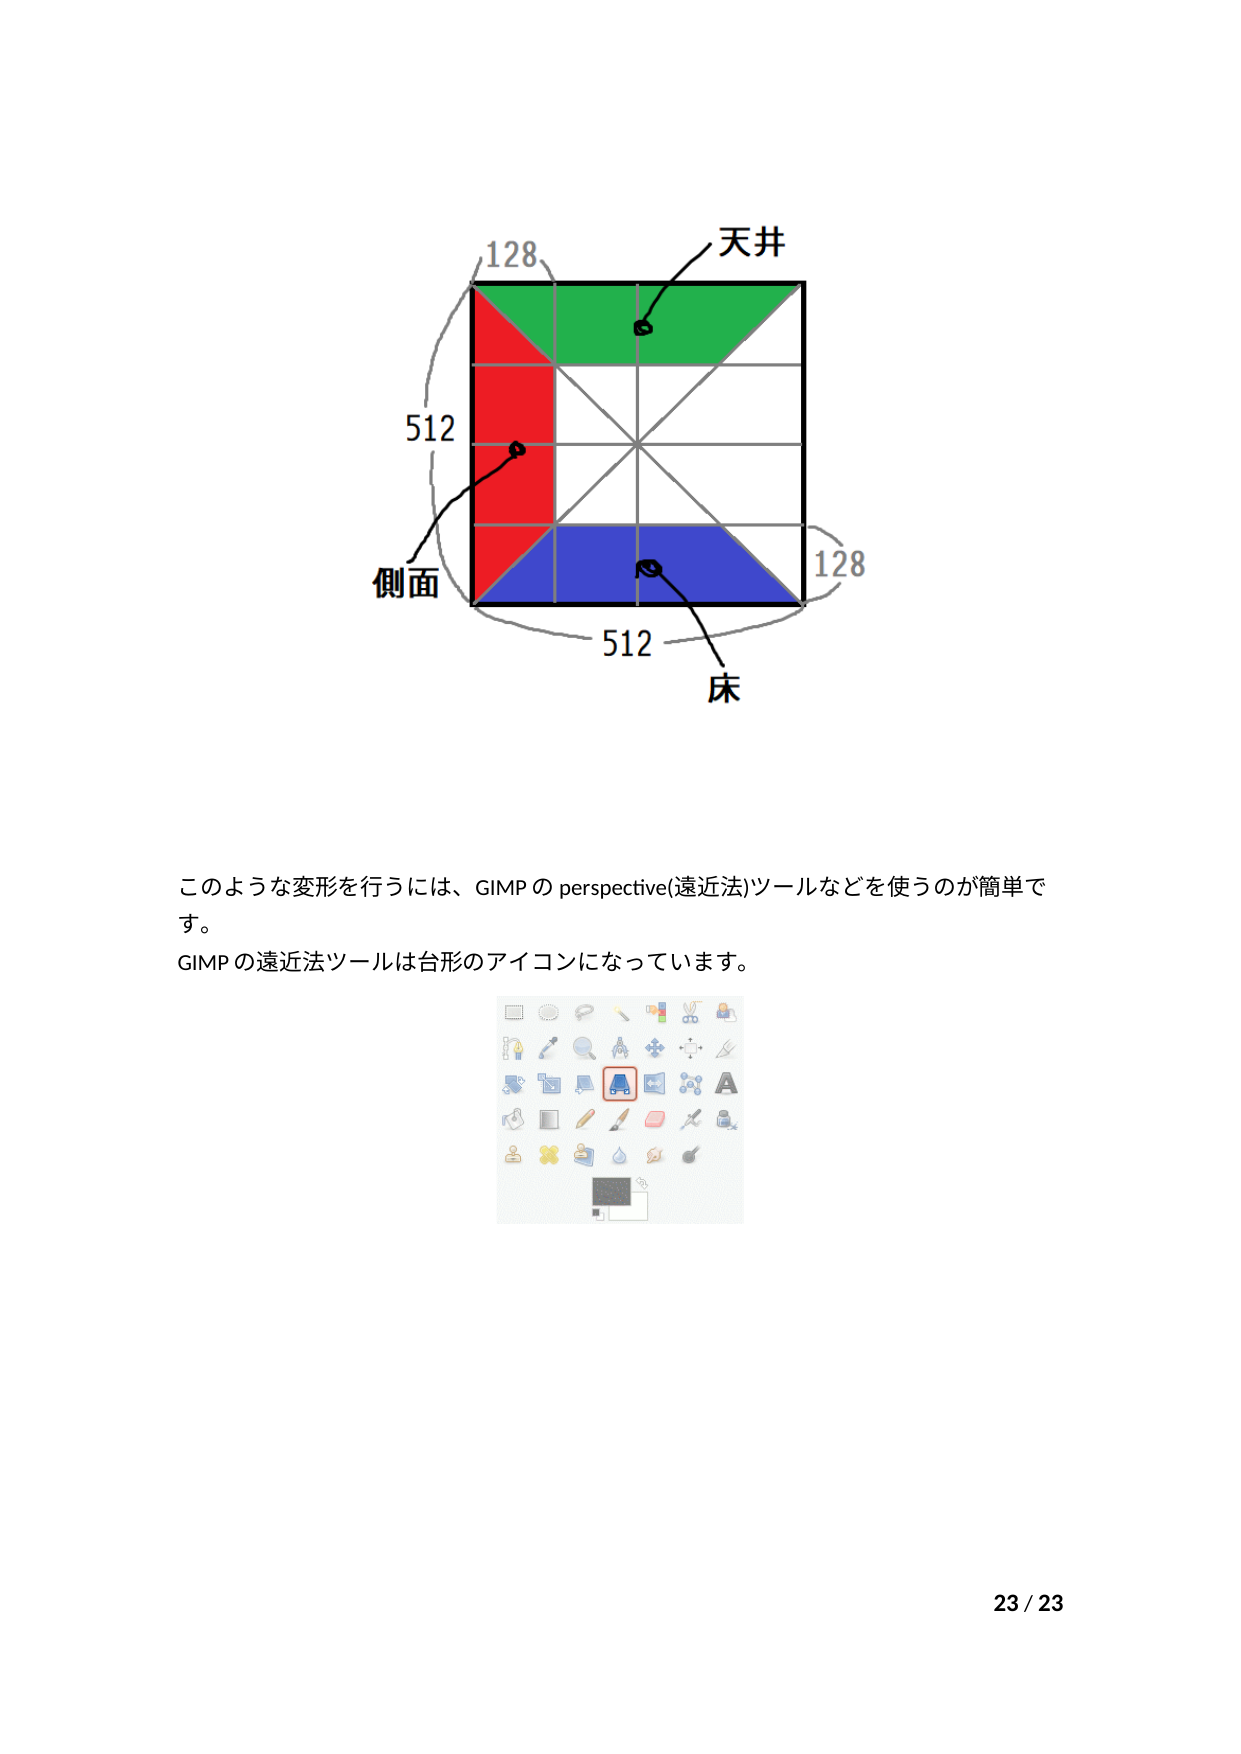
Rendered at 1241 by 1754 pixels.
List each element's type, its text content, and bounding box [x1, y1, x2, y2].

picture [368, 216, 872, 711]
picture [496, 996, 744, 1224]
text このような変形を行うには、GIMPのperspective(遠近法)ツールなどを使うのが簡単です。 GIMPの遠近法ツールは台形のアイコンになっています。 [177, 867, 1063, 979]
